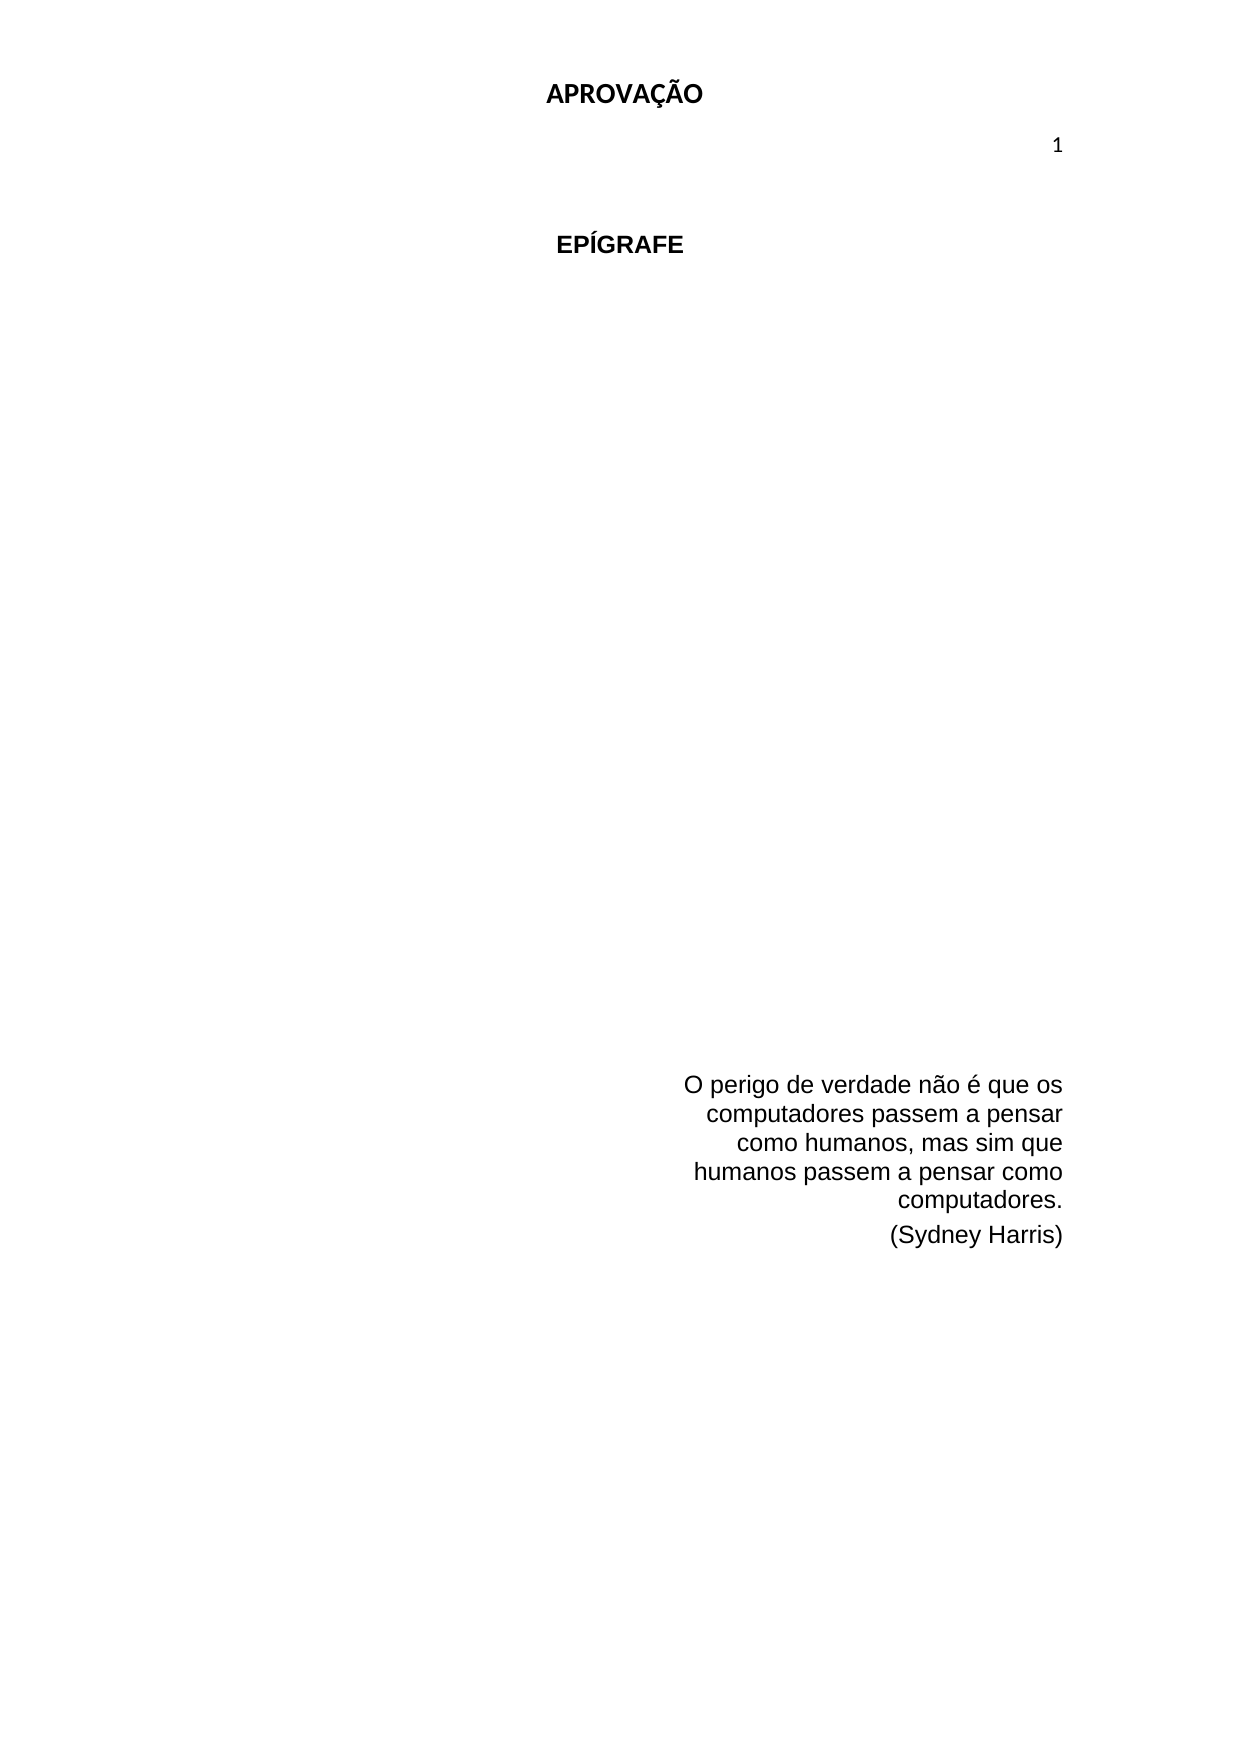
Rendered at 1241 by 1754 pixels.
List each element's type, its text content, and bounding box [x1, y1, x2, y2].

text EPÍGRAFE [177, 230, 1063, 258]
text (Sydney Harris) [650, 1220, 1063, 1249]
text O perigo de verdade não é que os computadores passem a pensar como humanos, mas sim que humanos passem a pensar como computadores. [650, 1070, 1063, 1214]
